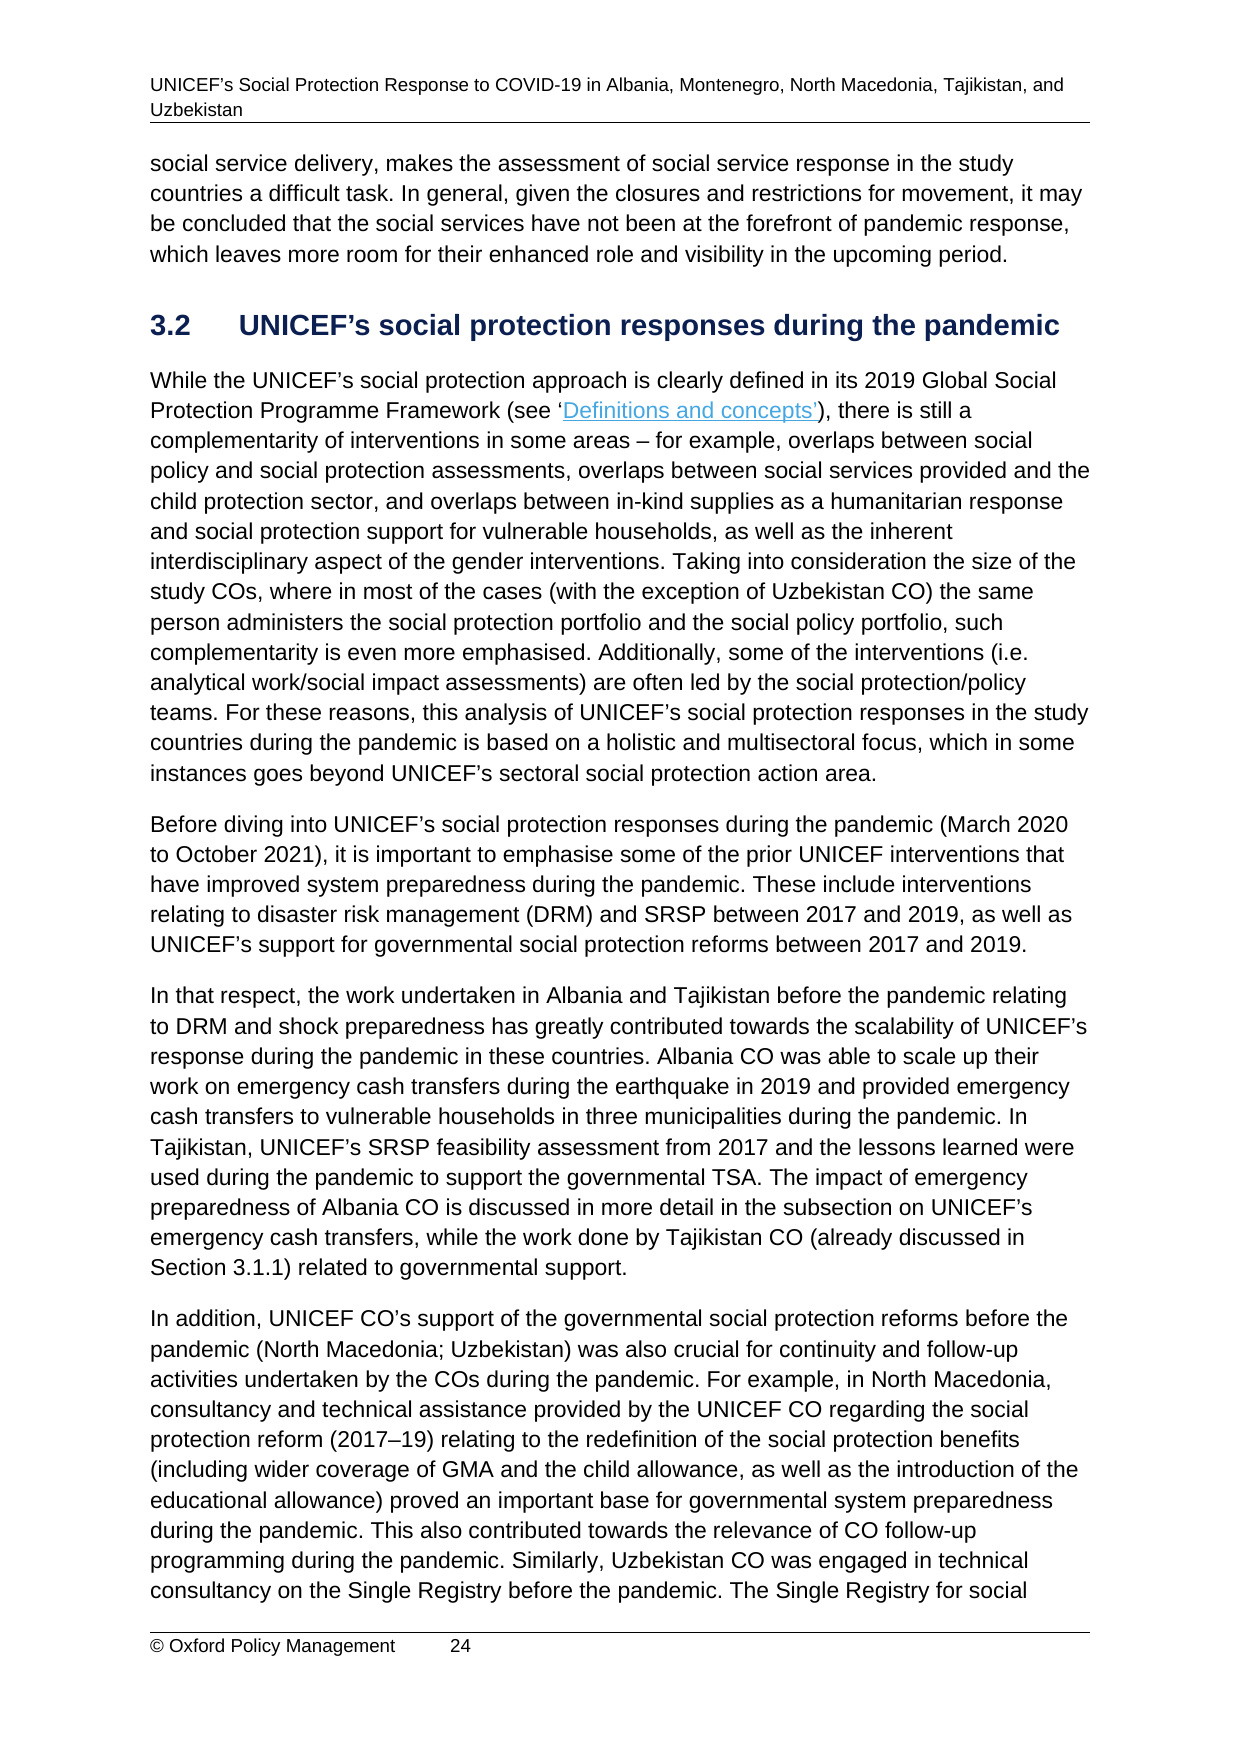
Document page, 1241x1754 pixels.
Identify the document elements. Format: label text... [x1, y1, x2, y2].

text In that respect, the work undertaken in Albania and Tajikistan before the pandemic relating to DRM and shock preparedness has greatly contributed towards the scalability of UNICEF’s response during the pandemic in these countries. Albania CO was able to scale up their work on emergency cash transfers during the earthquake in 2019 and provided emergency cash transfers to vulnerable households in three municipalities during the pandemic. In Tajikistan, UNICEF’s SRSP feasibility assessment from 2017 and the lessons learned were used during the pandemic to support the governmental TSA. The impact of emergency preparedness of Albania CO is discussed in more detail in the subsection on UNICEF’s emergency cash transfers, while the work done by Tajikistan CO (already discussed in Section 3.1.1) related to governmental support. [150, 982, 1090, 1281]
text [150, 1305, 1090, 1604]
subtitle UNICEF’s social protection responses during the pandemic [150, 308, 1090, 342]
text While the UNICEF’s social protection approach is clearly defined in its 2019 Global Social Protection Programme Framework (see ‘Definitions and concepts’), there is still a complementarity of interventions in some areas – for example, overlaps between social policy and social protection assessments, overlaps between social services provided and the child protection sector, and overlaps between in-kind supplies as a humanitarian response and social protection support for vulnerable households, as well as the inherent interdisciplinary aspect of the gender interventions. Taking into consideration the size of the study COs, where in most of the cases (with the exception of Uzbekistan CO) the same person administers the social protection portfolio and the social policy portfolio, such complementarity is even more emphasised. Additionally, some of the interventions (i.e. analytical work/social impact assessments) are often led by the social protection/policy teams. For these reasons, this analysis of UNICEF’s social protection responses in the study countries during the pandemic is based on a holistic and multisectoral focus, which in some instances goes beyond UNICEF’s sectoral social protection action area. [150, 367, 1090, 786]
text Before diving into UNICEF’s social protection responses during the pandemic (March 2020 to October 2021), it is important to emphasise some of the prior UNICEF interventions that have improved system preparedness during the pandemic. These include interventions relating to disaster risk management (DRM) and SRSP between 2017 and 2019, as well as UNICEF’s support for governmental social protection reforms between 2017 and 2019. [150, 811, 1090, 958]
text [150, 150, 1090, 267]
